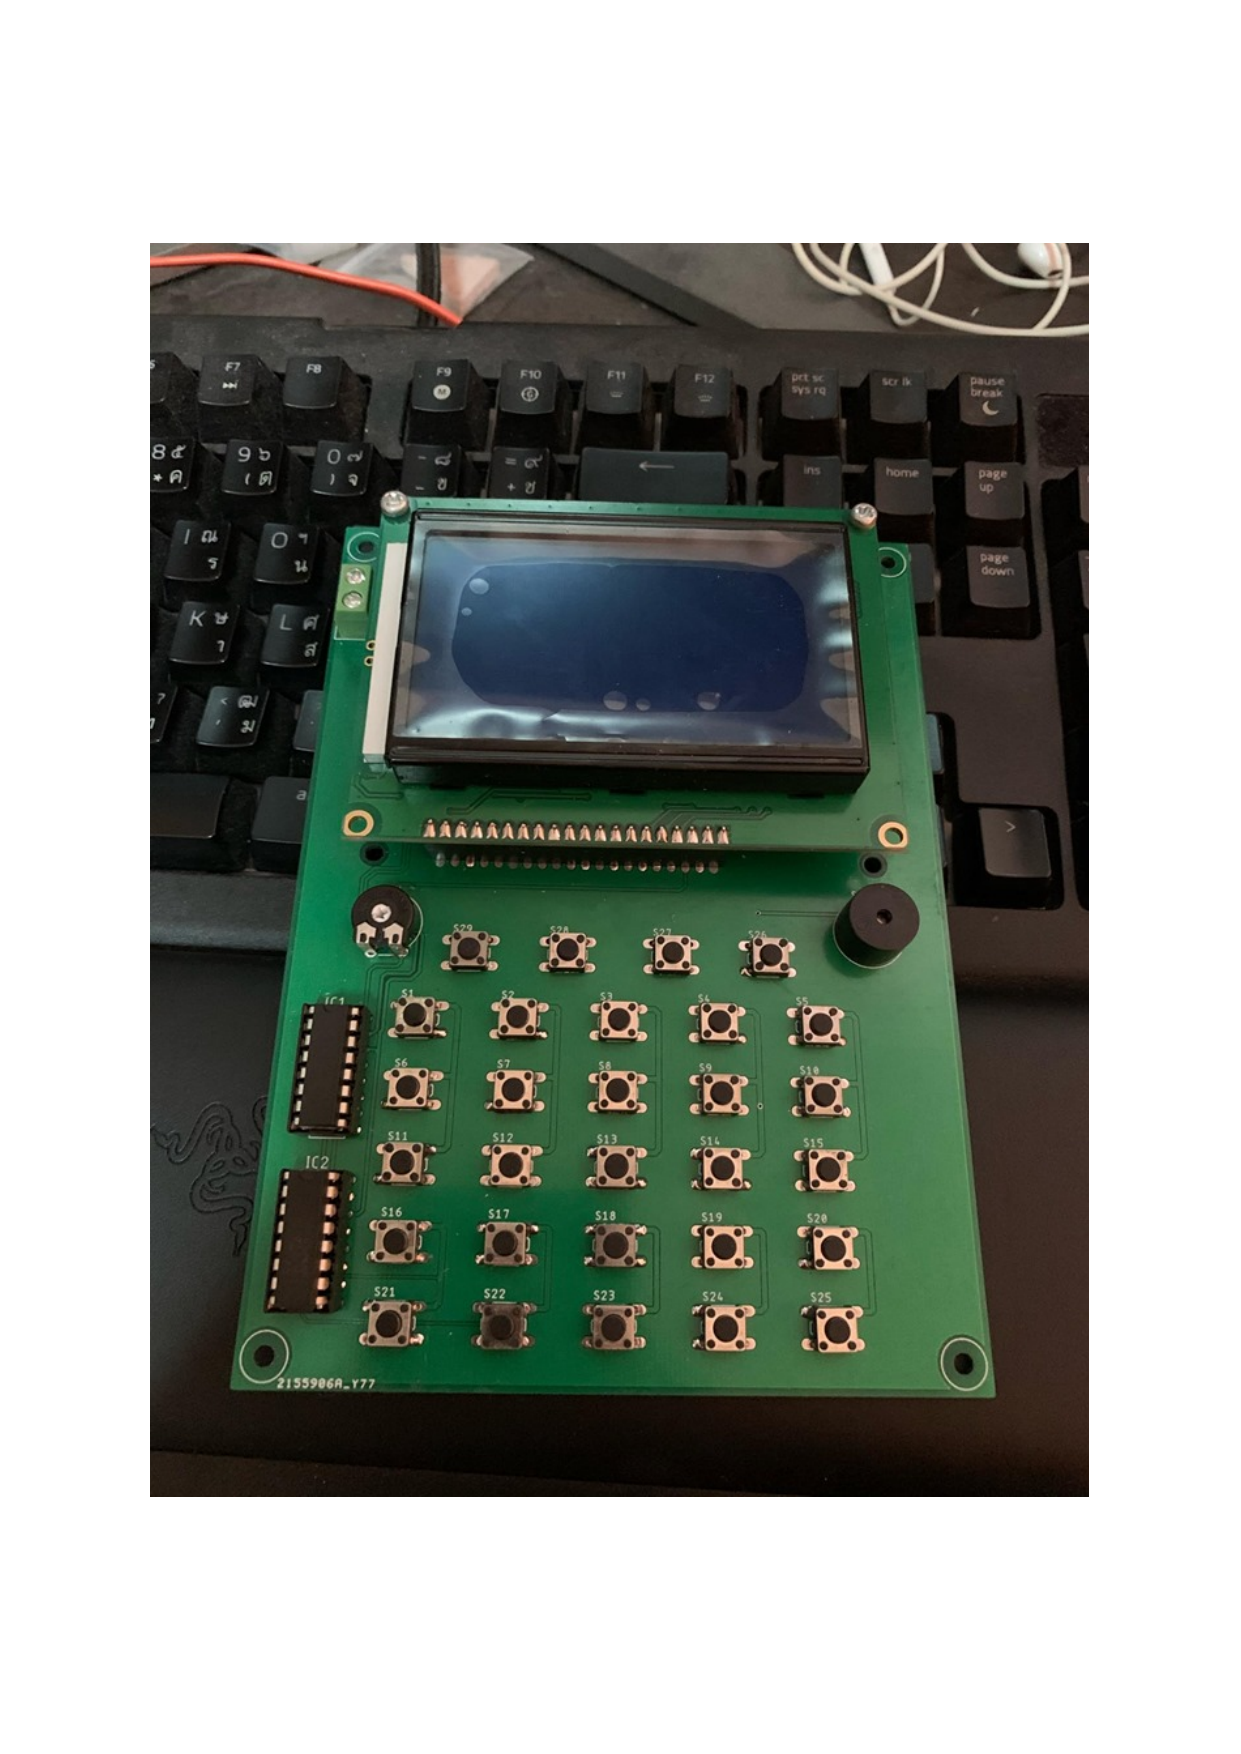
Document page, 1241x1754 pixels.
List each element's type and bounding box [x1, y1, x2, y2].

picture [150, 243, 1089, 1497]
